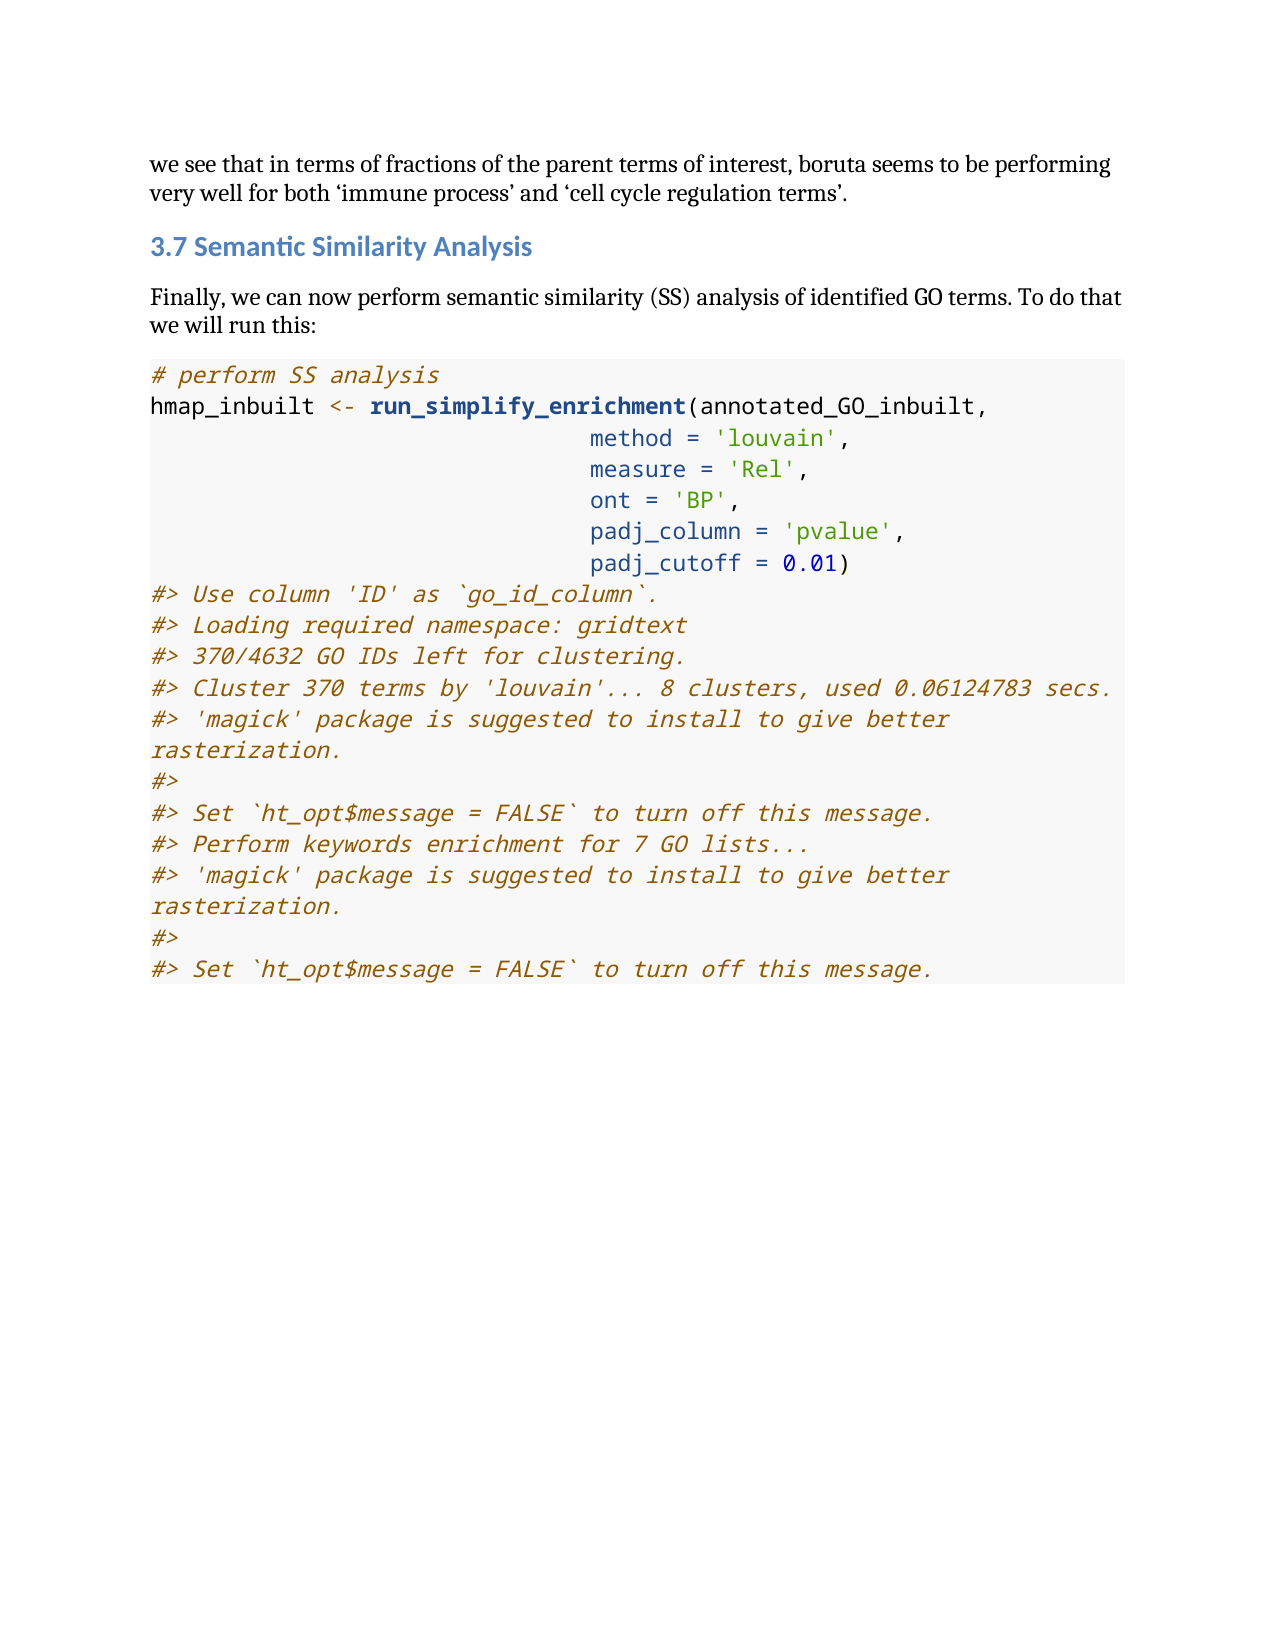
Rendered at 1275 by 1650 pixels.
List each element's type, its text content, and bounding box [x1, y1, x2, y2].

subtitle 3.7 Semantic Similarity Analysis [150, 228, 1125, 264]
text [150, 150, 1125, 207]
text Finally, we can now perform semantic similarity (SS) analysis of identified GO terms. To do that we will run this: [150, 283, 1125, 340]
text # perform SS analysis hmap_inbuilt <- run_simplify_enrichment(annotated_GO_inbuilt, method = 'louvain', measure = 'Rel', ont = 'BP', padj_column = 'pvalue', padj_cutoff = 0.01) #> Use column 'ID' as `go_id_column`. #> Loading required namespace: gridtext #> 370/4632 GO IDs left for clustering. #> Cluster 370 terms by 'louvain'... 8 clusters, used 0.06124783 secs. #> 'magick' package is suggested to install to give better rasterization. #> #> Set `ht_opt$message = FALSE` to turn off this message. #> Perform keywords enrichment for 7 GO lists... #> 'magick' package is suggested to install to give better rasterization. #> #> Set `ht_opt$message = FALSE` to turn off this message. [177, 359, 1125, 984]
